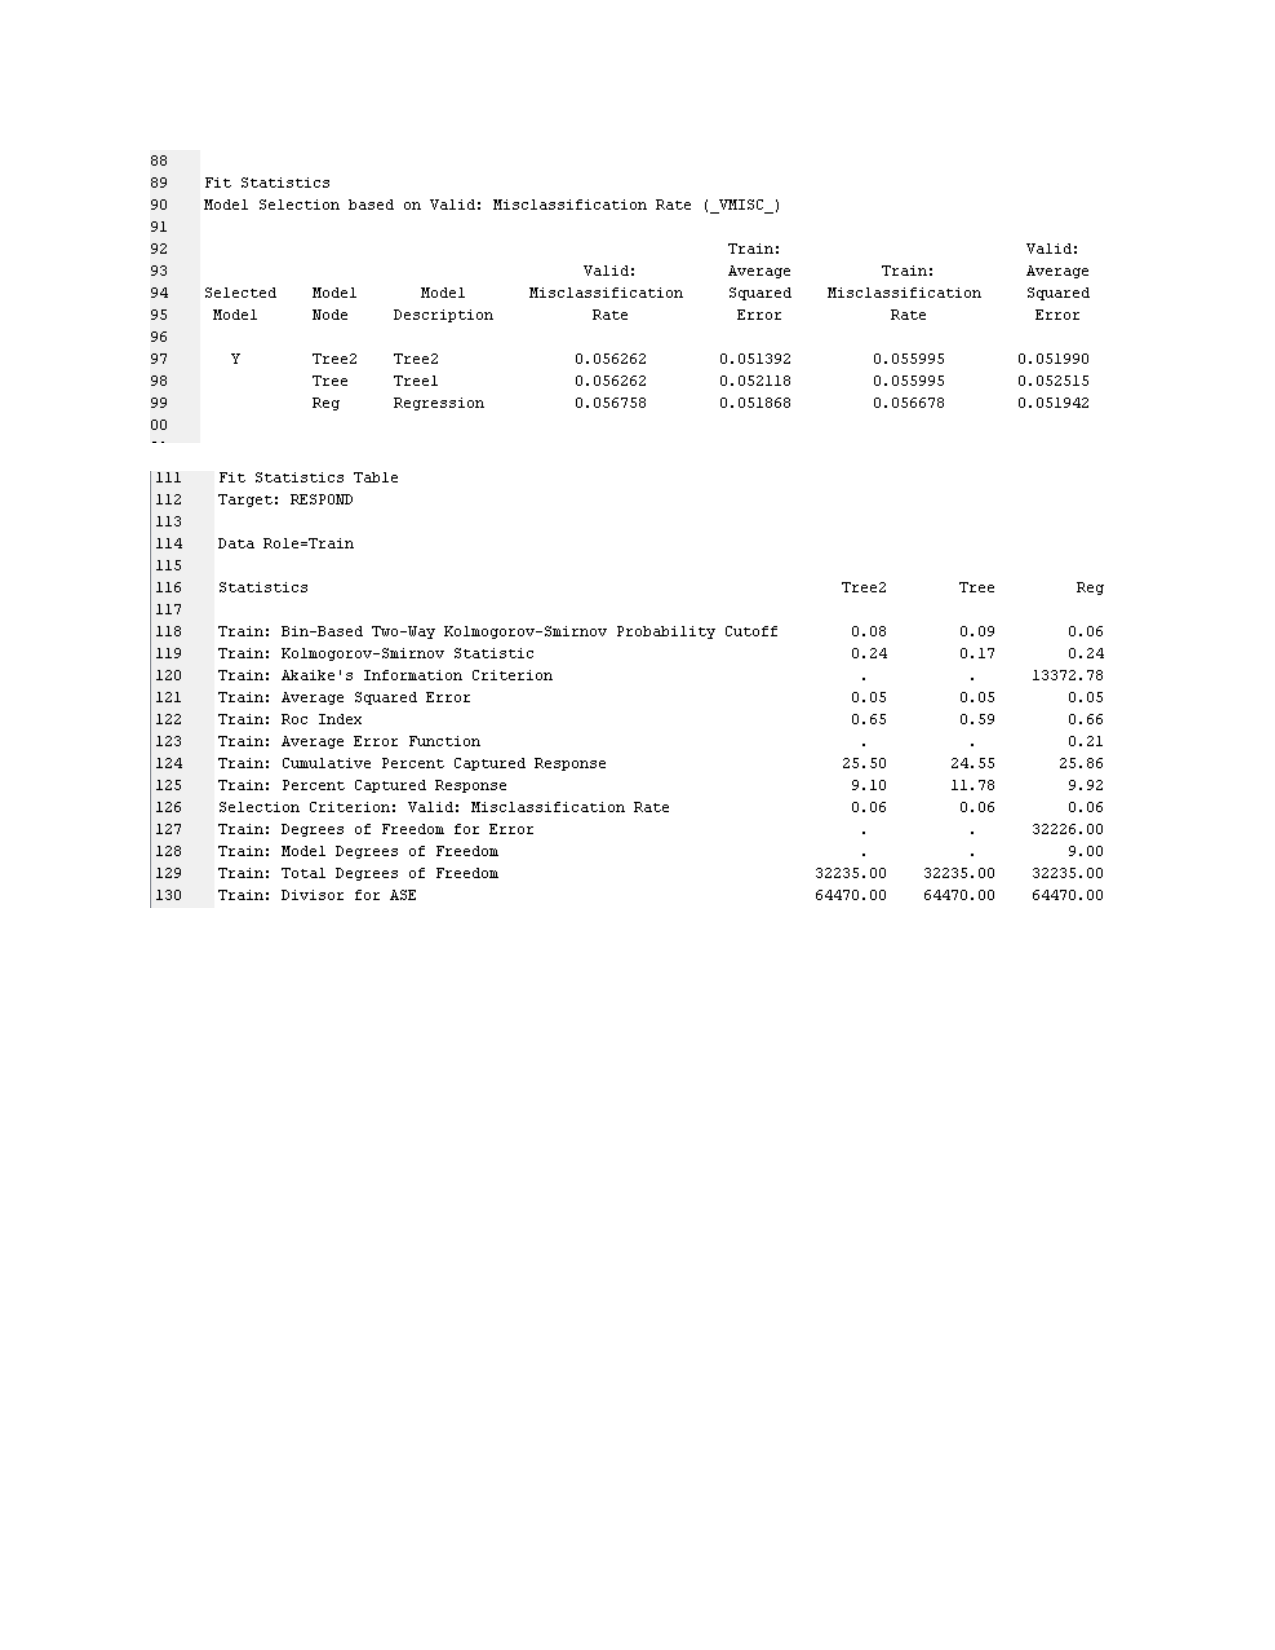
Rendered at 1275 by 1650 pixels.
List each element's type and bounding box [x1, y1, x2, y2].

picture [150, 471, 1125, 908]
picture [150, 150, 1125, 443]
